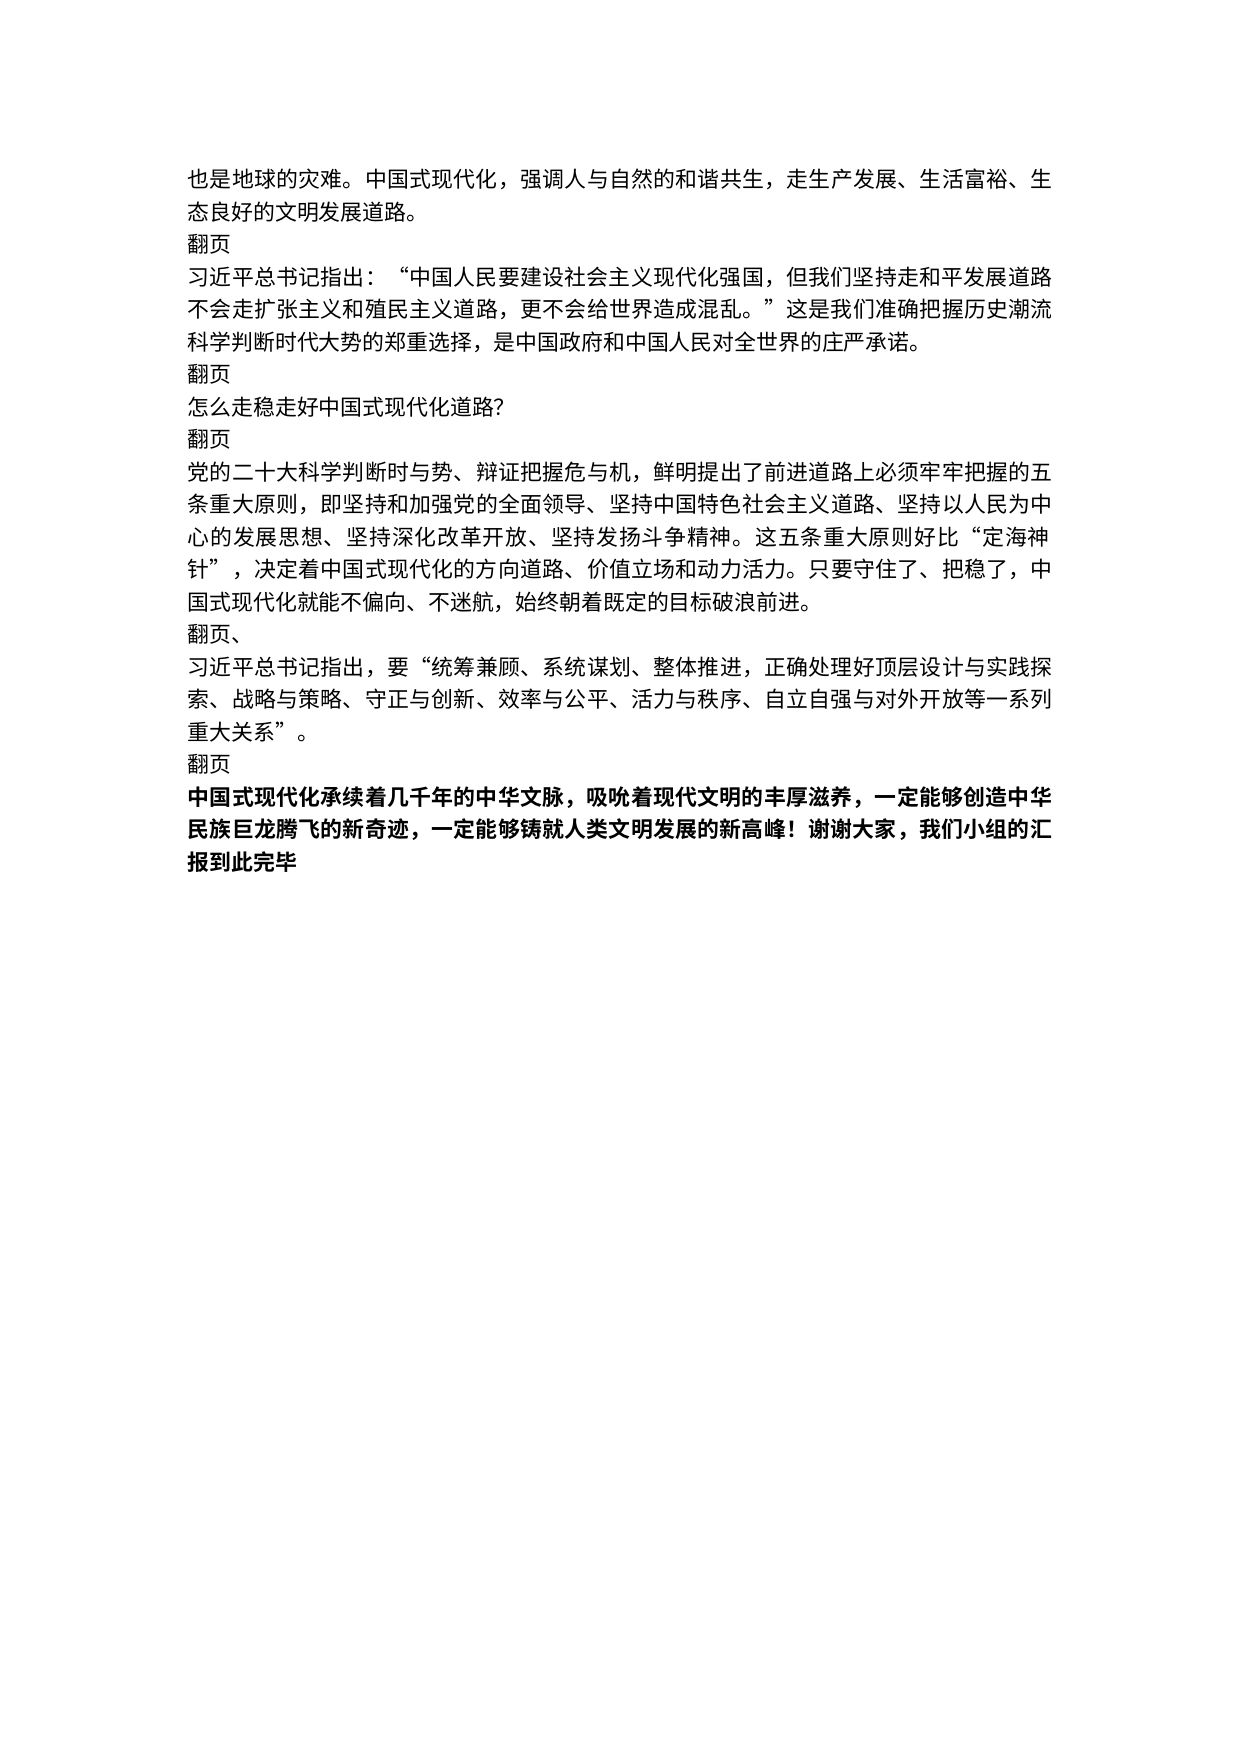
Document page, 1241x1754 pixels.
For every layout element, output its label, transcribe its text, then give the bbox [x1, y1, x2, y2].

text 翻页 [187, 747, 1053, 779]
text 怎么走稳走好中国式现代化道路？ [187, 389, 1053, 422]
text 翻页 [187, 422, 1053, 454]
text 习近平总书记指出：“中国人民要建设社会主义现代化强国，但我们坚持走和平发展道路，不会走扩张主义和殖民主义道路，更不会给世界造成混乱。”这是我们准确把握历史潮流、科学判断时代大势的郑重选择，是中国政府和中国人民对全世界的庄严承诺。 [187, 259, 1053, 357]
text 翻页 [187, 227, 1053, 259]
text 党的二十大科学判断时与势、辩证把握危与机，鲜明提出了前进道路上必须牢牢把握的五条重大原则，即坚持和加强党的全面领导、坚持中国特色社会主义道路、坚持以人民为中心的发展思想、坚持深化改革开放、坚持发扬斗争精神。这五条重大原则好比“定海神针”，决定着中国式现代化的方向道路、价值立场和动力活力。只要守住了、把稳了，中国式现代化就能不偏向、不迷航，始终朝着既定的目标破浪前进。 [187, 454, 1053, 617]
text 翻页 [187, 357, 1053, 389]
text 翻页、 [187, 617, 1053, 649]
text 习近平总书记指出，要“统筹兼顾、系统谋划、整体推进，正确处理好顶层设计与实践探索、战略与策略、守正与创新、效率与公平、活力与秩序、自立自强与对外开放等一系列重大关系”。 [187, 649, 1053, 747]
text 中国式现代化承续着几千年的中华文脉，吸吮着现代文明的丰厚滋养，一定能够创造中华民族巨龙腾飞的新奇迹，一定能够铸就人类文明发展的新高峰！谢谢大家，我们小组的汇报到此完毕 [187, 779, 1053, 877]
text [187, 162, 1053, 227]
